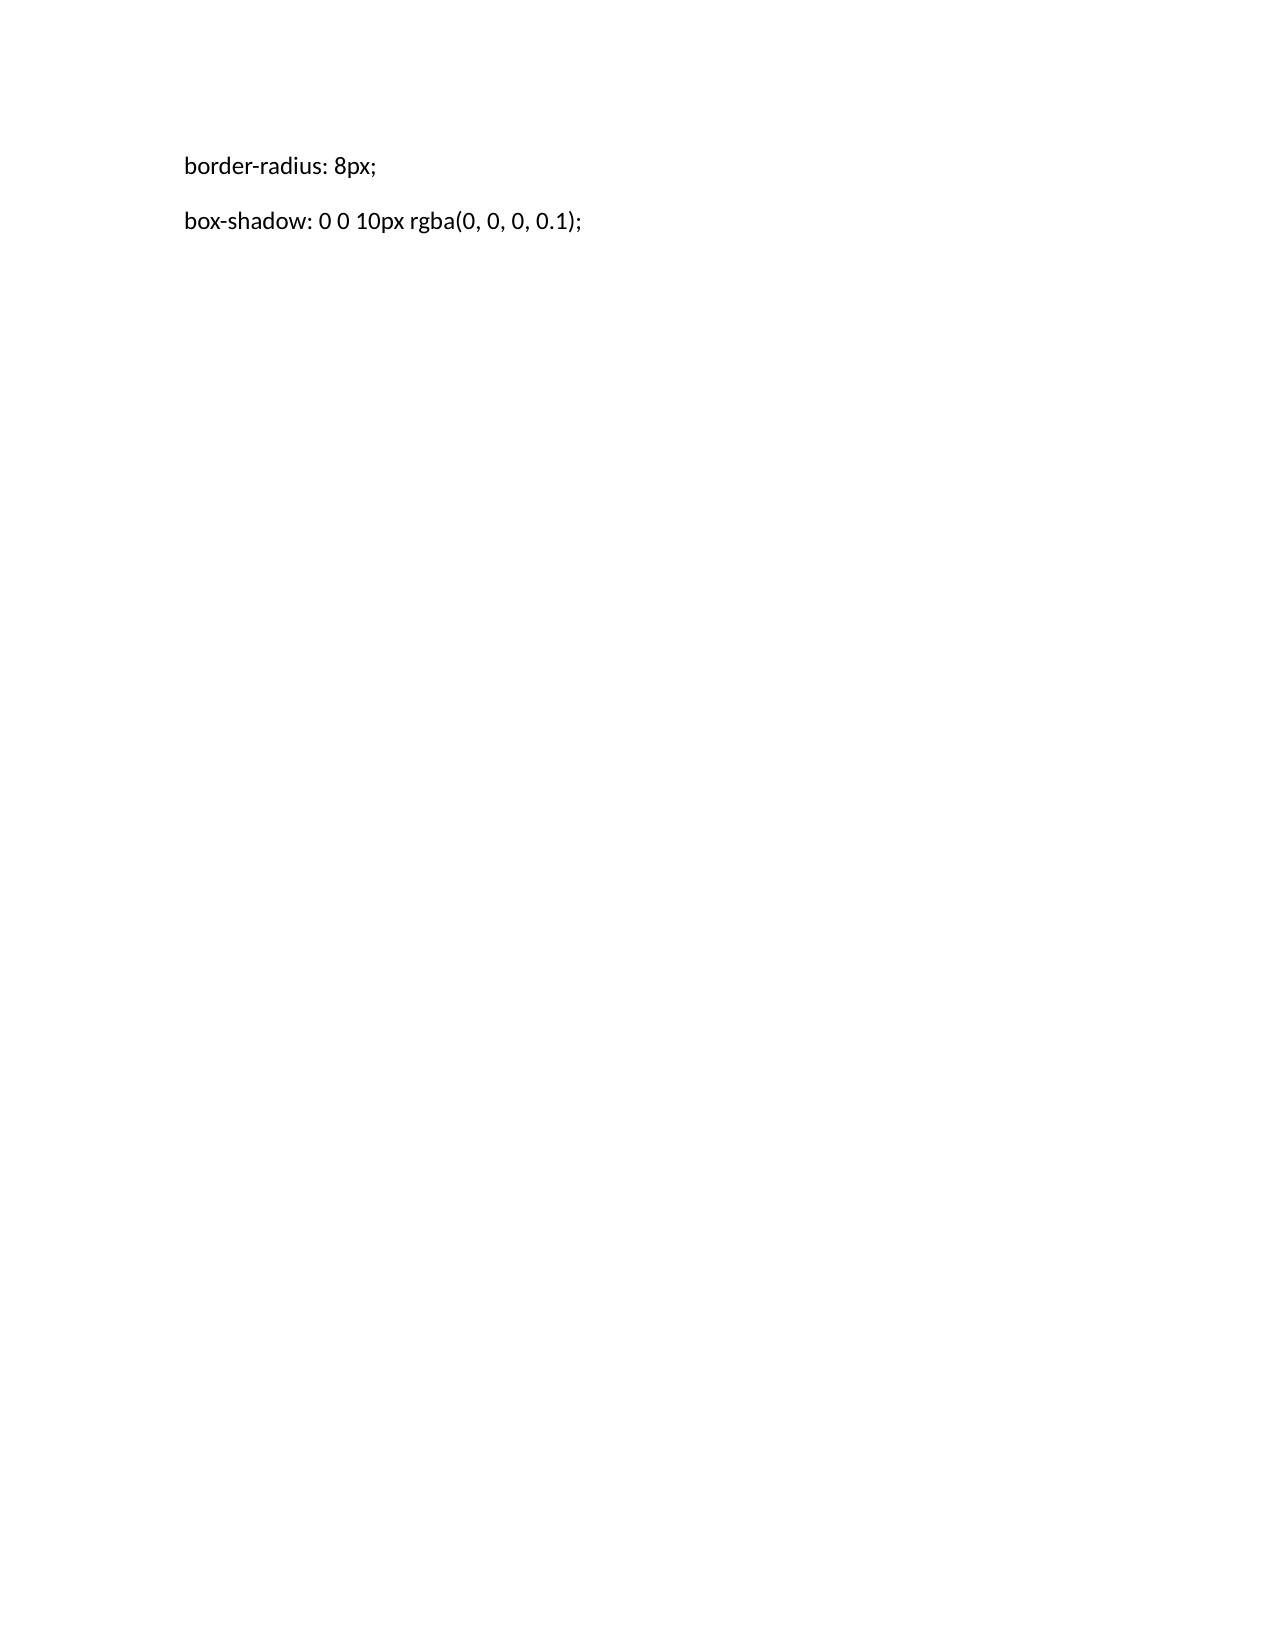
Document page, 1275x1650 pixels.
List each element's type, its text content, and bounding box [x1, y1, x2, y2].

subtitle border-radius: 8px; [150, 150, 1125, 181]
subtitle box-shadow: 0 0 10px rgba(0, 0, 0, 0.1); [150, 206, 1125, 236]
